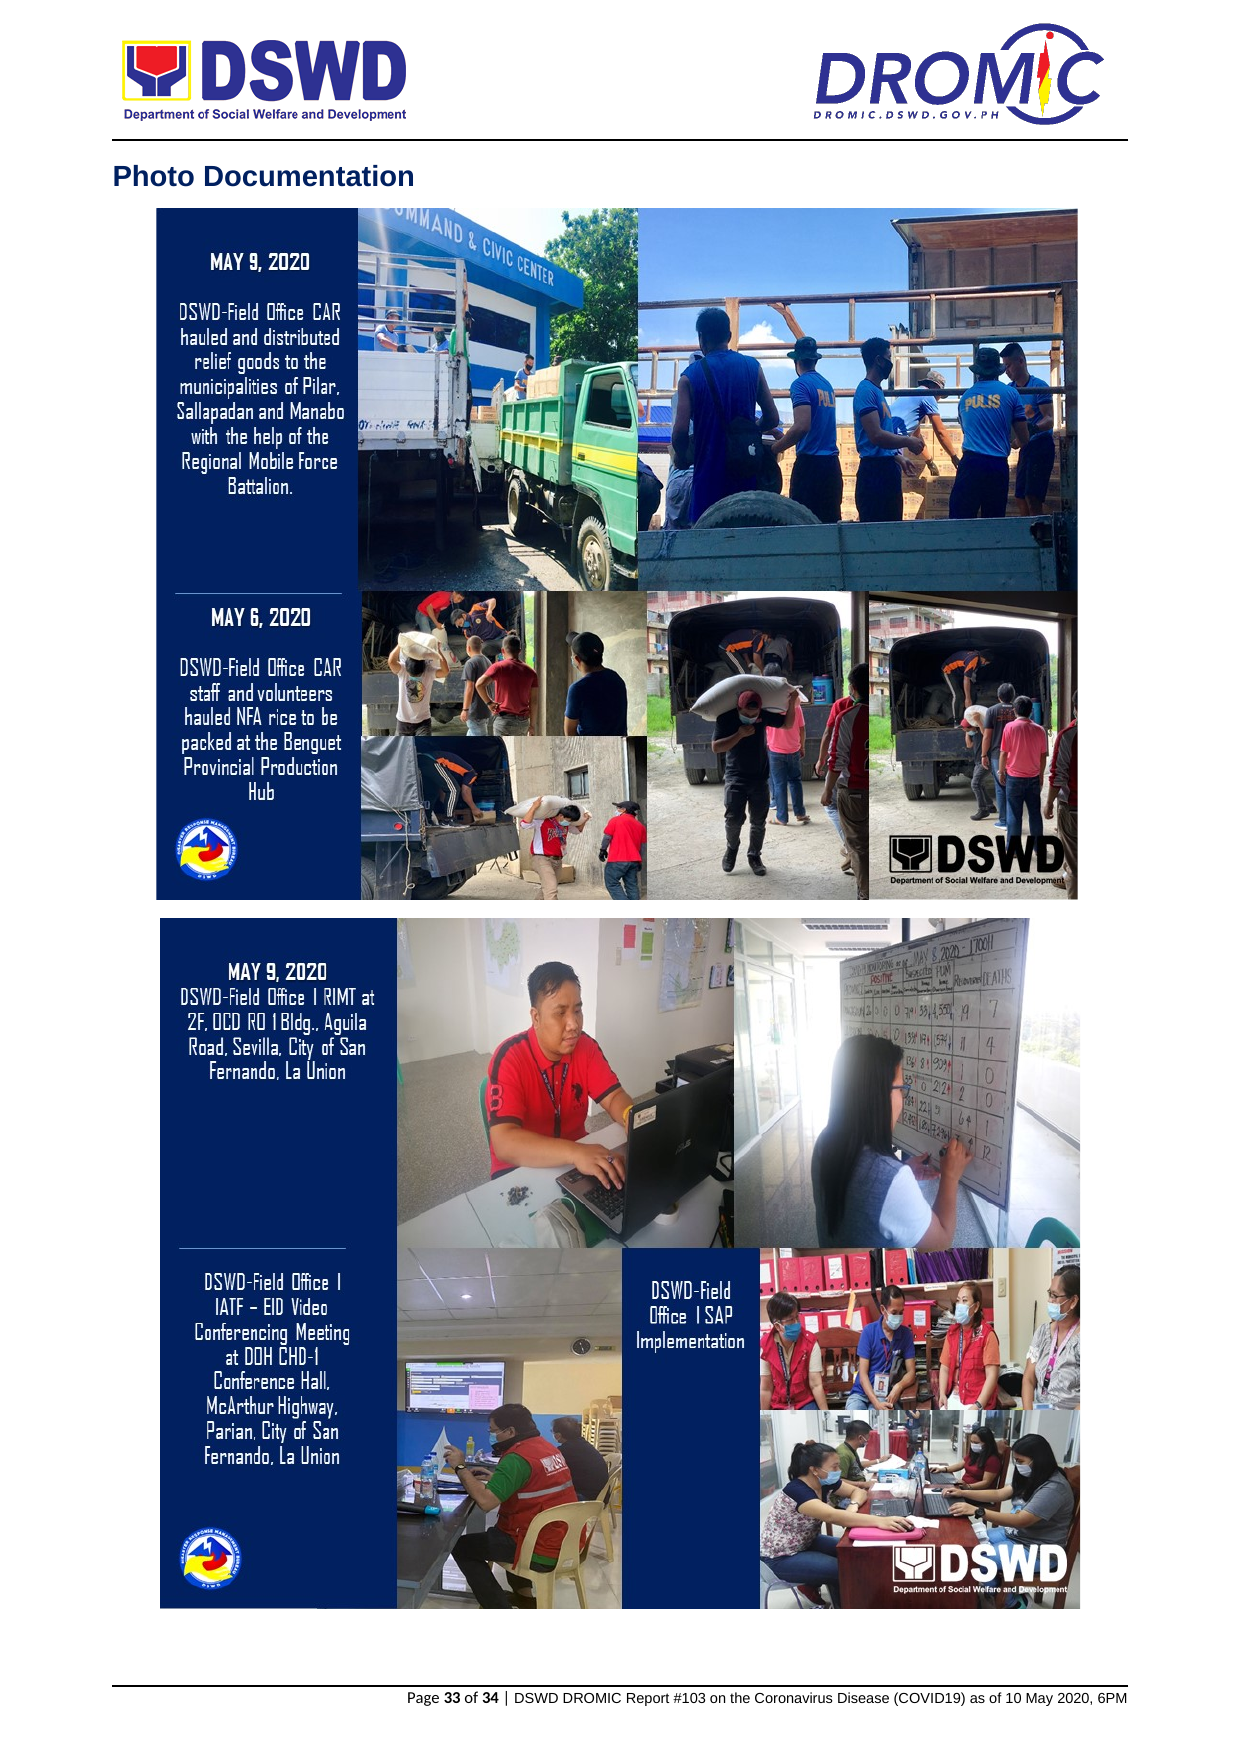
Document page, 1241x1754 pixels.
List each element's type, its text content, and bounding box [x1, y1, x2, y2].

picture [160, 918, 1080, 1609]
text Photo Documentation [112, 159, 1128, 192]
picture [112, 37, 417, 125]
picture [781, 23, 1133, 125]
picture [156, 208, 1078, 900]
